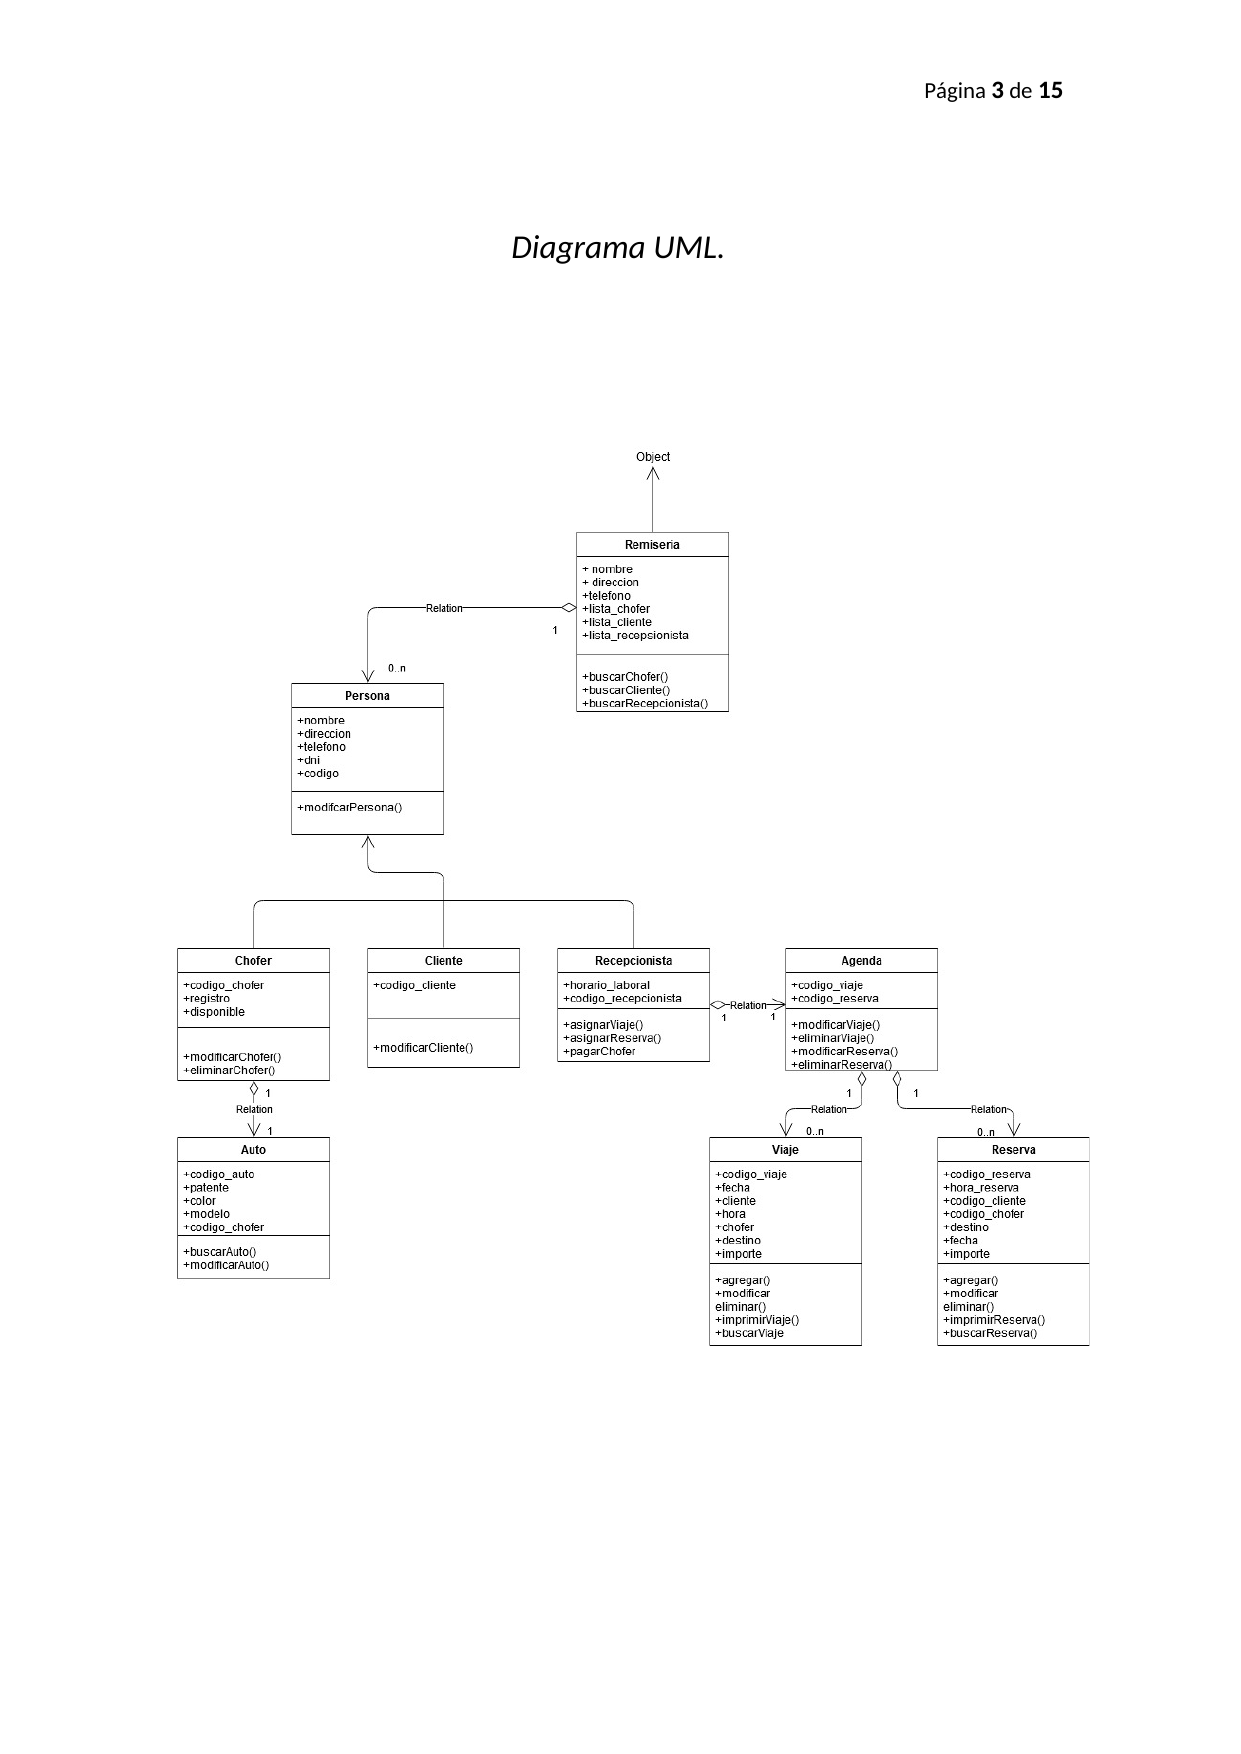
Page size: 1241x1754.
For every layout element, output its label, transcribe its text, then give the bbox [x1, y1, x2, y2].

text Diagrama UML. [177, 227, 1063, 267]
picture [177, 446, 1090, 1348]
